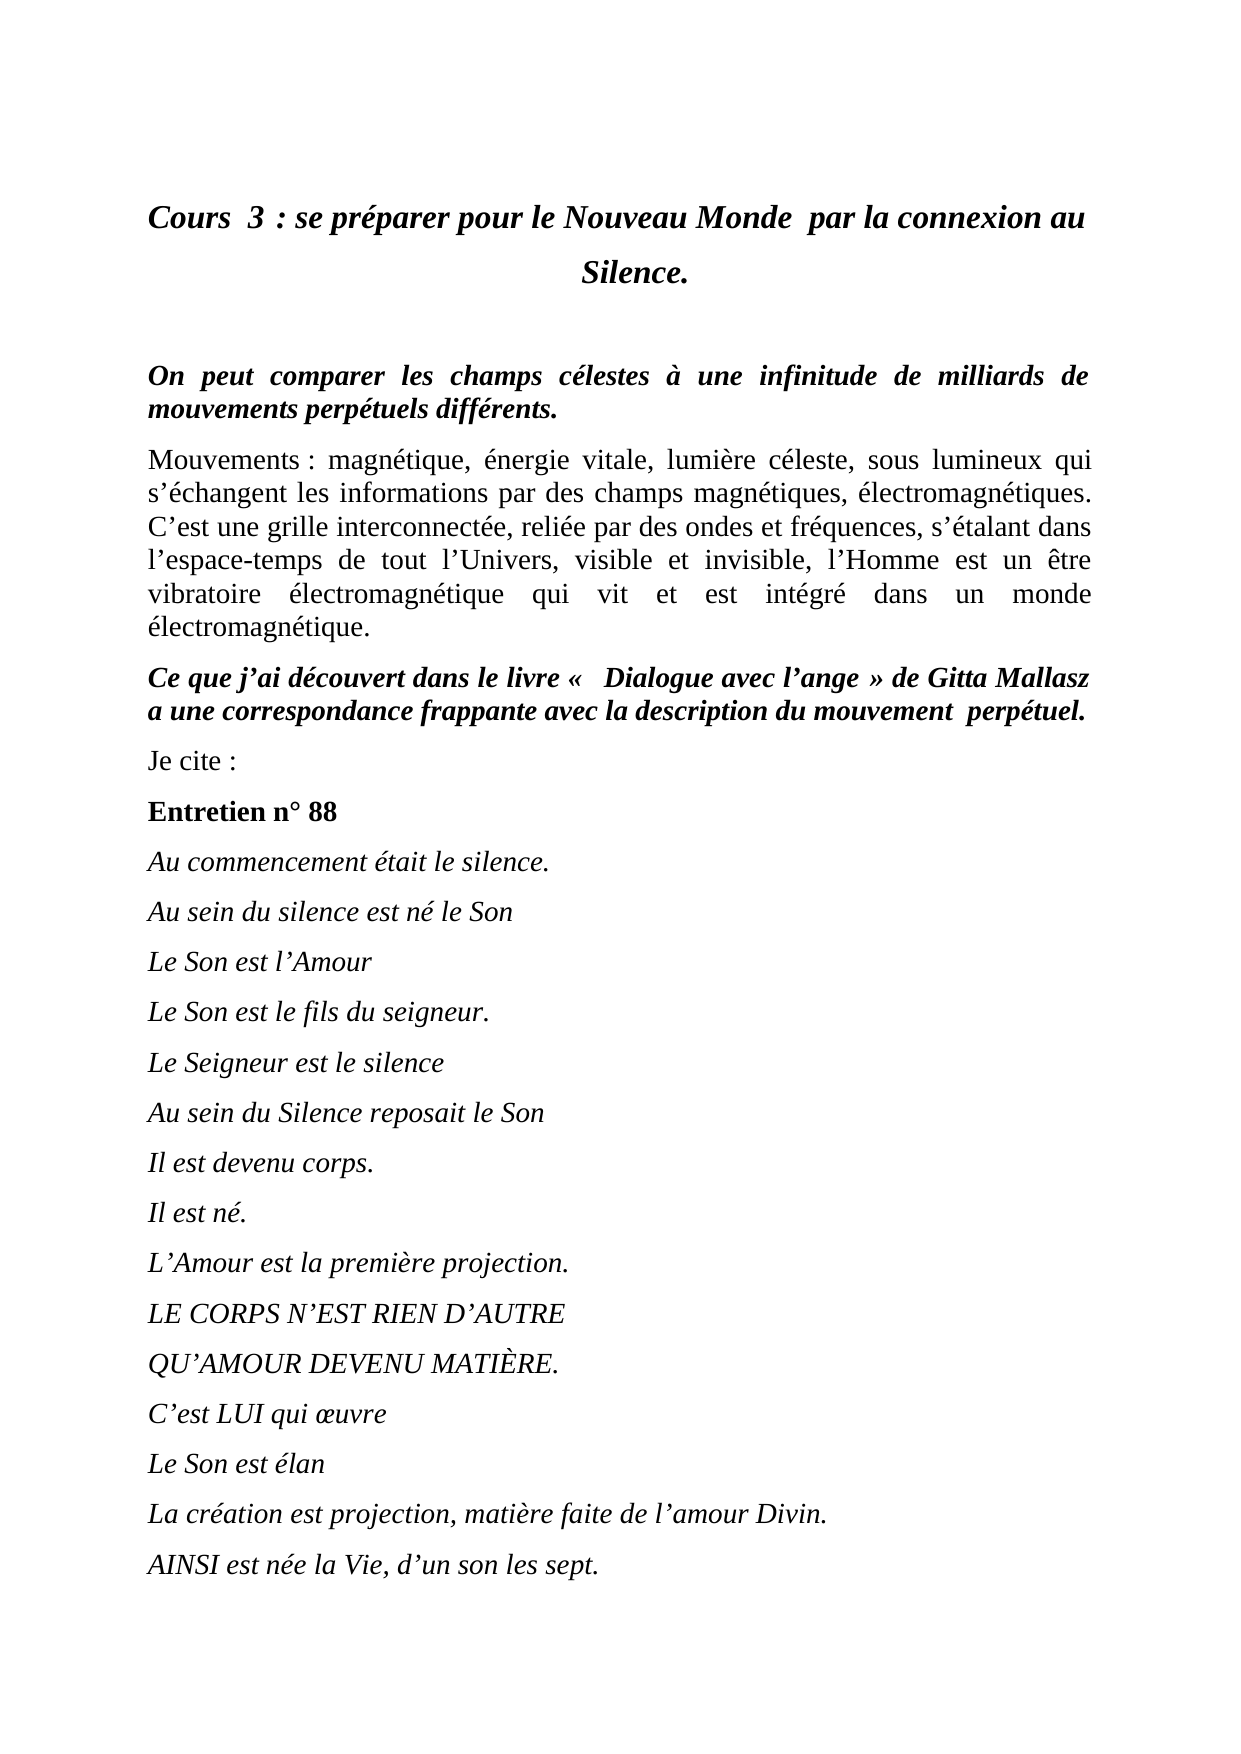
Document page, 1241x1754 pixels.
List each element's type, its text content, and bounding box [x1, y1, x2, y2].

text Mouvements : magnétique, énergie vitale, lumière céleste, sous lumineux qui s’échangent les informations par des champs magnétiques, électromagnétiques. C’est une grille interconnectée, reliée par des ondes et fréquences, s’étalant dans l’espace-temps de tout l’Univers, visible et invisible, l’Homme est un être vibratoire électromagnétique qui vit et est intégré dans un monde électromagnétique. [148, 442, 1093, 643]
text Au commencement était le silence. [148, 844, 1093, 877]
text LE CORPS N’EST RIEN D’AUTRE [148, 1296, 1093, 1329]
text Le Son est l’Amour [148, 944, 1093, 978]
text Je cite : [148, 743, 1093, 777]
text Ce que j’ai découvert dans le livre « Dialogue avec l’ange » de Gitta Mallasz a une correspondance frappante avec la description du mouvement perpétuel. [148, 660, 1093, 727]
text Le Seigneur est le silence [148, 1045, 1093, 1078]
text Le Son est élan [148, 1446, 1093, 1480]
text Il est devenu corps. [148, 1145, 1093, 1179]
text AINSI est née la Vie, d’un son les sept. [148, 1547, 1093, 1580]
text On peut comparer les champs célestes à une infinitude de milliards de mouvements perpétuels différents. [148, 358, 1093, 425]
text QU’AMOUR DEVENU MATIÈRE. [148, 1346, 1093, 1379]
text Il est né. [148, 1195, 1093, 1229]
text C’est LUI qui œuvre [148, 1396, 1093, 1430]
text Entretien n° 88 [148, 794, 1093, 827]
text Au sein du silence est né le Son [148, 894, 1093, 928]
text Silence. [148, 253, 1093, 291]
text Le Son est le fils du seigneur. [148, 994, 1093, 1028]
text Cours 3 : se préparer pour le Nouveau Monde par la connexion au [148, 198, 1093, 236]
text La création est projection, matière faite de l’amour Divin. [148, 1497, 1093, 1530]
text Au sein du Silence reposait le Son [148, 1095, 1093, 1128]
text L’Amour est la première projection. [148, 1246, 1093, 1279]
